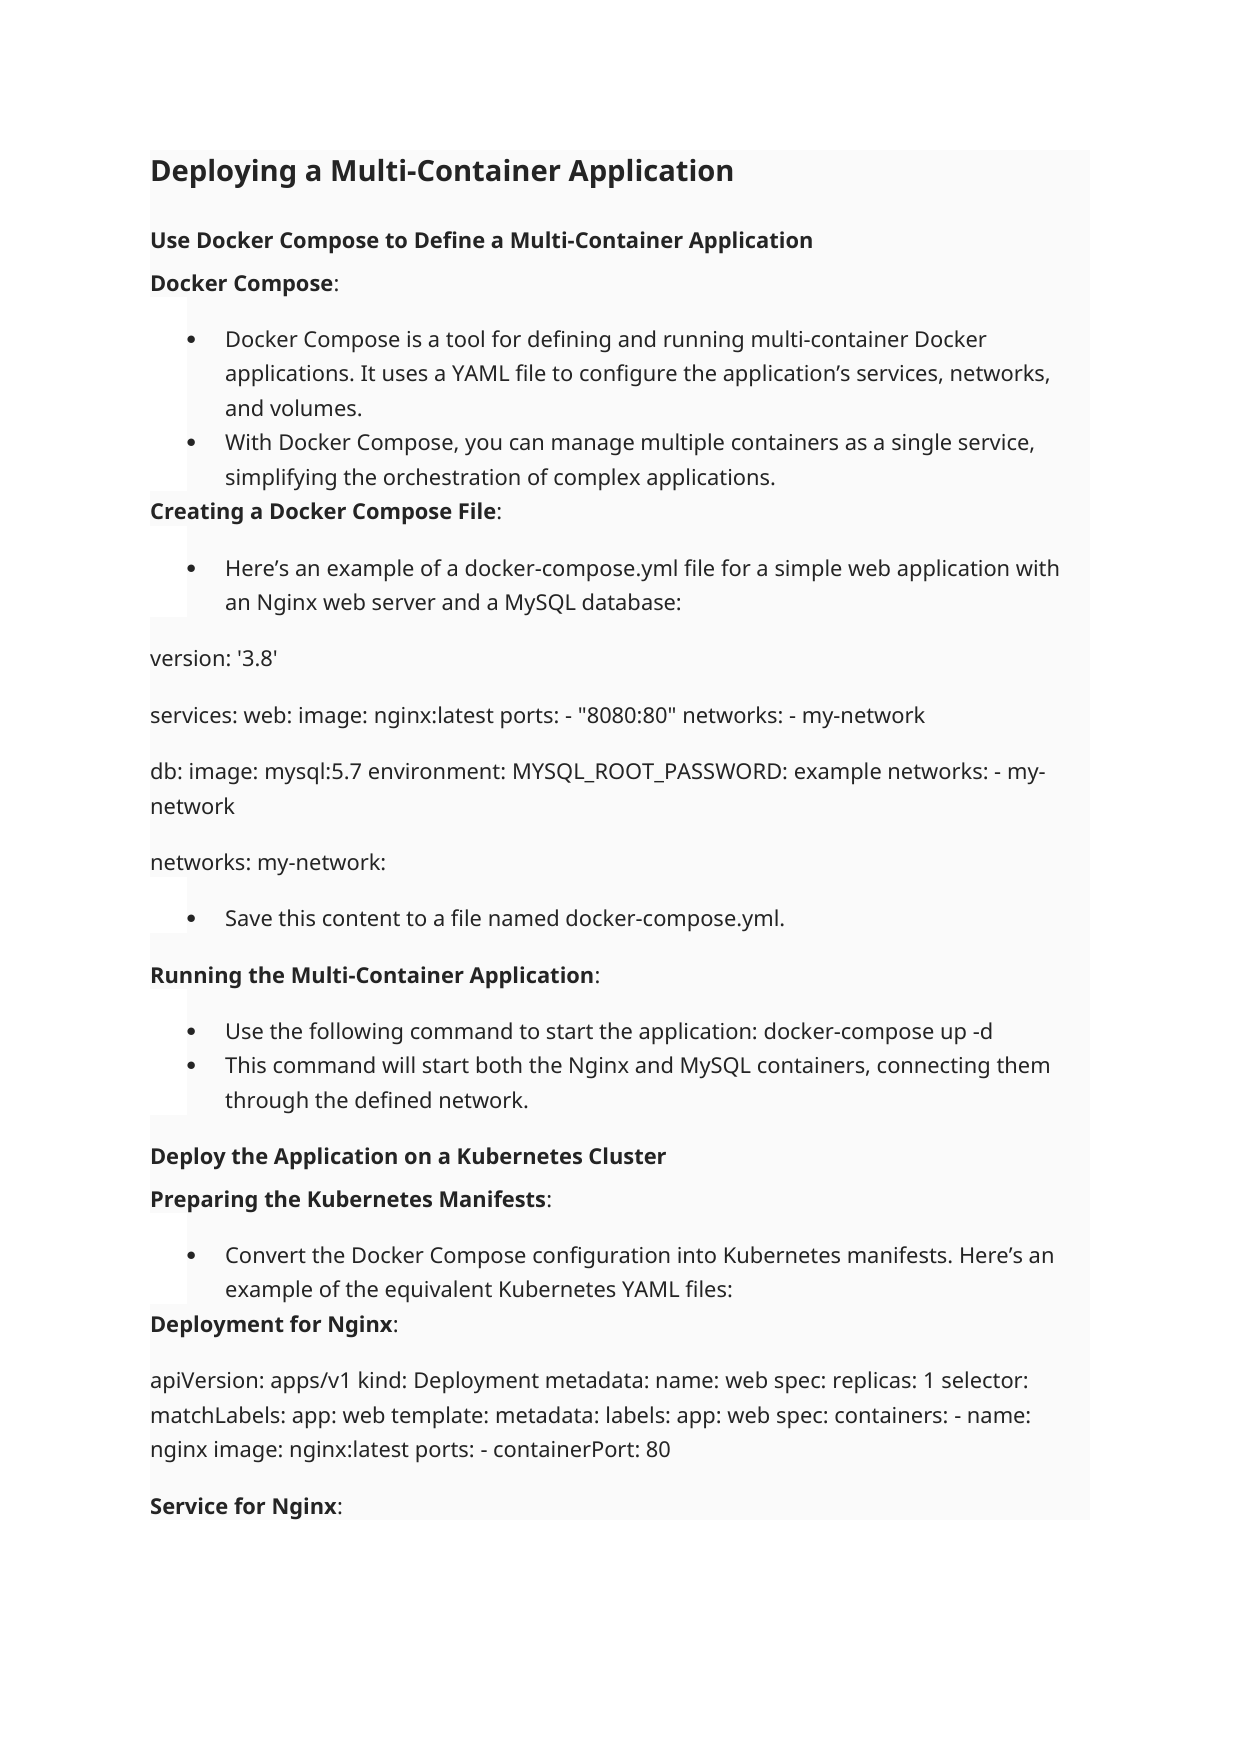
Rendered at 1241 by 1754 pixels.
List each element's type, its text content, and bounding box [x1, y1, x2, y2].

text Deployment for Nginx: [150, 1309, 1090, 1339]
list Save this content to a file named docker-compose.yml. [187, 903, 1090, 933]
text services: web: image: nginx:latest ports: - "8080:80" networks: - my-network [150, 700, 1090, 729]
text db: image: mysql:5.7 environment: MYSQL_ROOT_PASSWORD: example networks: - my-network [150, 756, 1090, 820]
list Use the following command to start the application: docker-compose up -d [187, 1016, 1090, 1046]
subtitle Deploying a Multi-Container Application [150, 150, 1090, 190]
subtitle Use Docker Compose to Define a Multi-Container Application [150, 225, 1090, 255]
text Running the Multi-Container Application: [150, 960, 1090, 989]
text Creating a Docker Compose File: [150, 496, 1090, 526]
list Convert the Docker Compose configuration into Kubernetes manifests. Here’s an example of the equivalent Kubernetes YAML files: [187, 1240, 1090, 1304]
text Docker Compose: [150, 267, 1090, 297]
text networks: my-network: [150, 847, 1090, 877]
list Docker Compose is a tool for defining and running multi-container Docker applications. It uses a YAML file to configure the application’s services, networks, and volumes. [187, 324, 1090, 423]
text Preparing the Kubernetes Manifests: [150, 1184, 1090, 1213]
text version: '3.8' [150, 643, 1090, 673]
subtitle Deploy the Application on a Kubernetes Cluster [150, 1141, 1090, 1171]
text Service for Nginx: [150, 1491, 1090, 1520]
list Here’s an example of a docker-compose.yml file for a simple web application with an Nginx web server and a MySQL database: [187, 553, 1090, 617]
text apiVersion: apps/v1 kind: Deployment metadata: name: web spec: replicas: 1 selector: matchLabels: app: web template: metadata: labels: app: web spec: containers: - name: nginx image: nginx:latest ports: - containerPort: 80 [150, 1365, 1090, 1464]
list This command will start both the Nginx and MySQL containers, connecting them through the defined network. [187, 1051, 1090, 1115]
list With Docker Compose, you can manage multiple containers as a single service, simplifying the orchestration of complex applications. [187, 427, 1090, 492]
